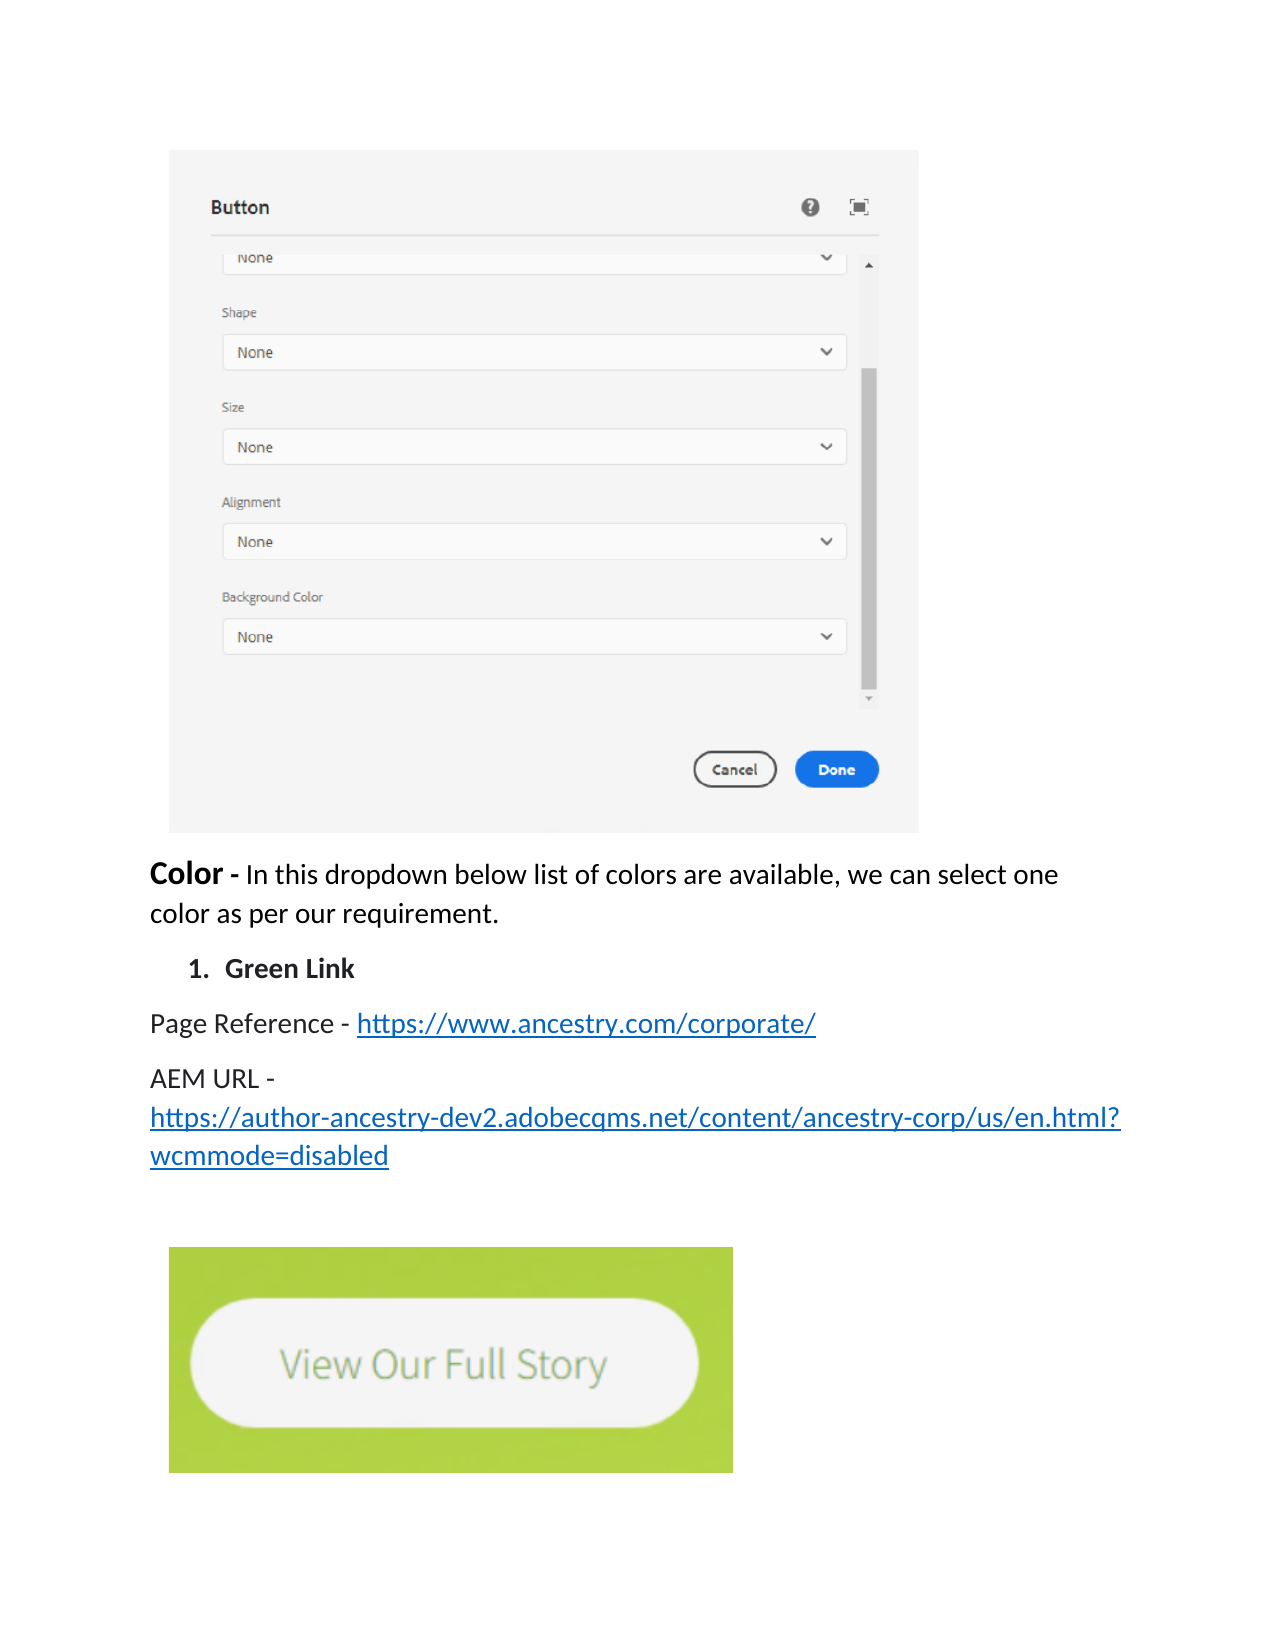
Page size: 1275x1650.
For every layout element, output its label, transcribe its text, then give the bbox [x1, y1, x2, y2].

text Color - In this dropdown below list of colors are available, we can select one color as per our requirement. [150, 852, 1125, 931]
text Page Reference - https://www.ancestry.com/corporate/ [150, 1005, 1125, 1041]
text AEM URL - https://author-ancestry-dev2.adobecqms.net/content/ancestry-corp/us/en.html?wcmmode=disabled [150, 1061, 1125, 1173]
list Green Link [187, 950, 1125, 986]
